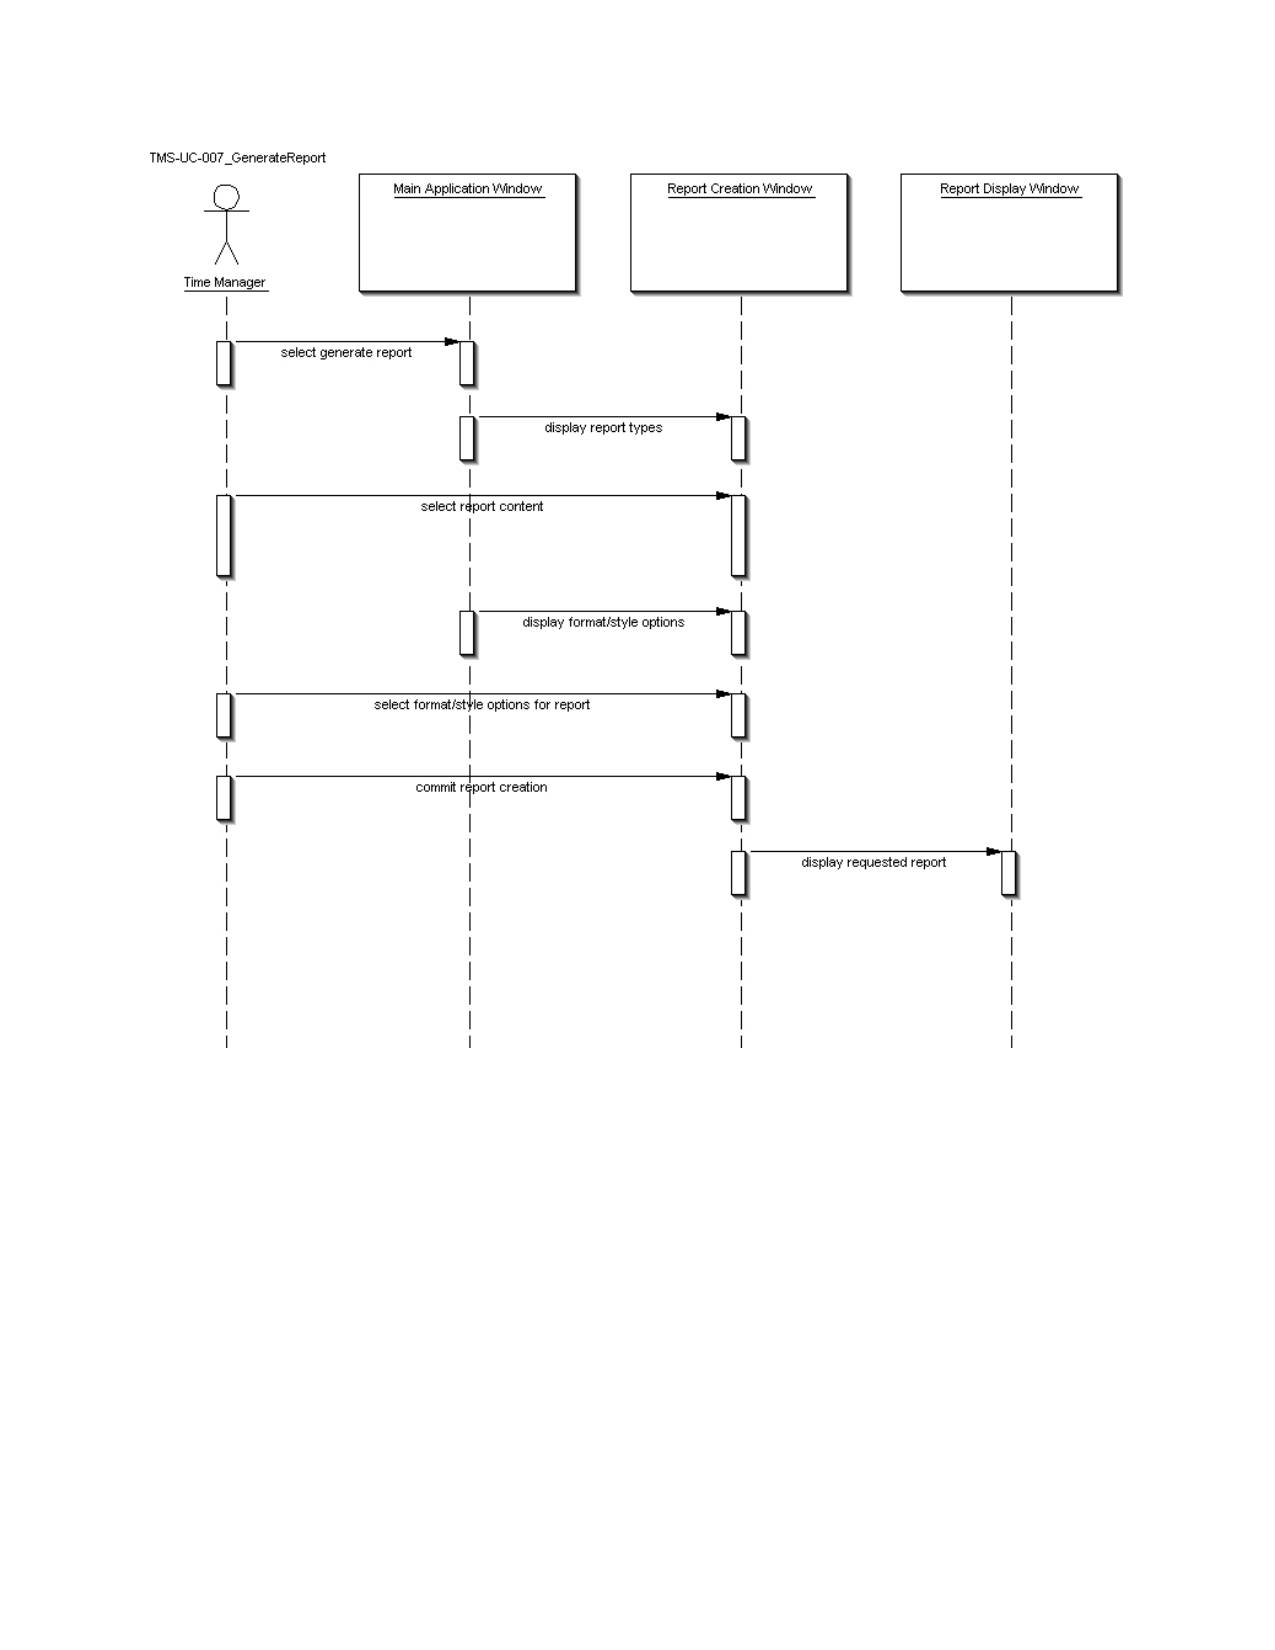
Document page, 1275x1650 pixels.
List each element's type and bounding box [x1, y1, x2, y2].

picture [150, 150, 1123, 1048]
